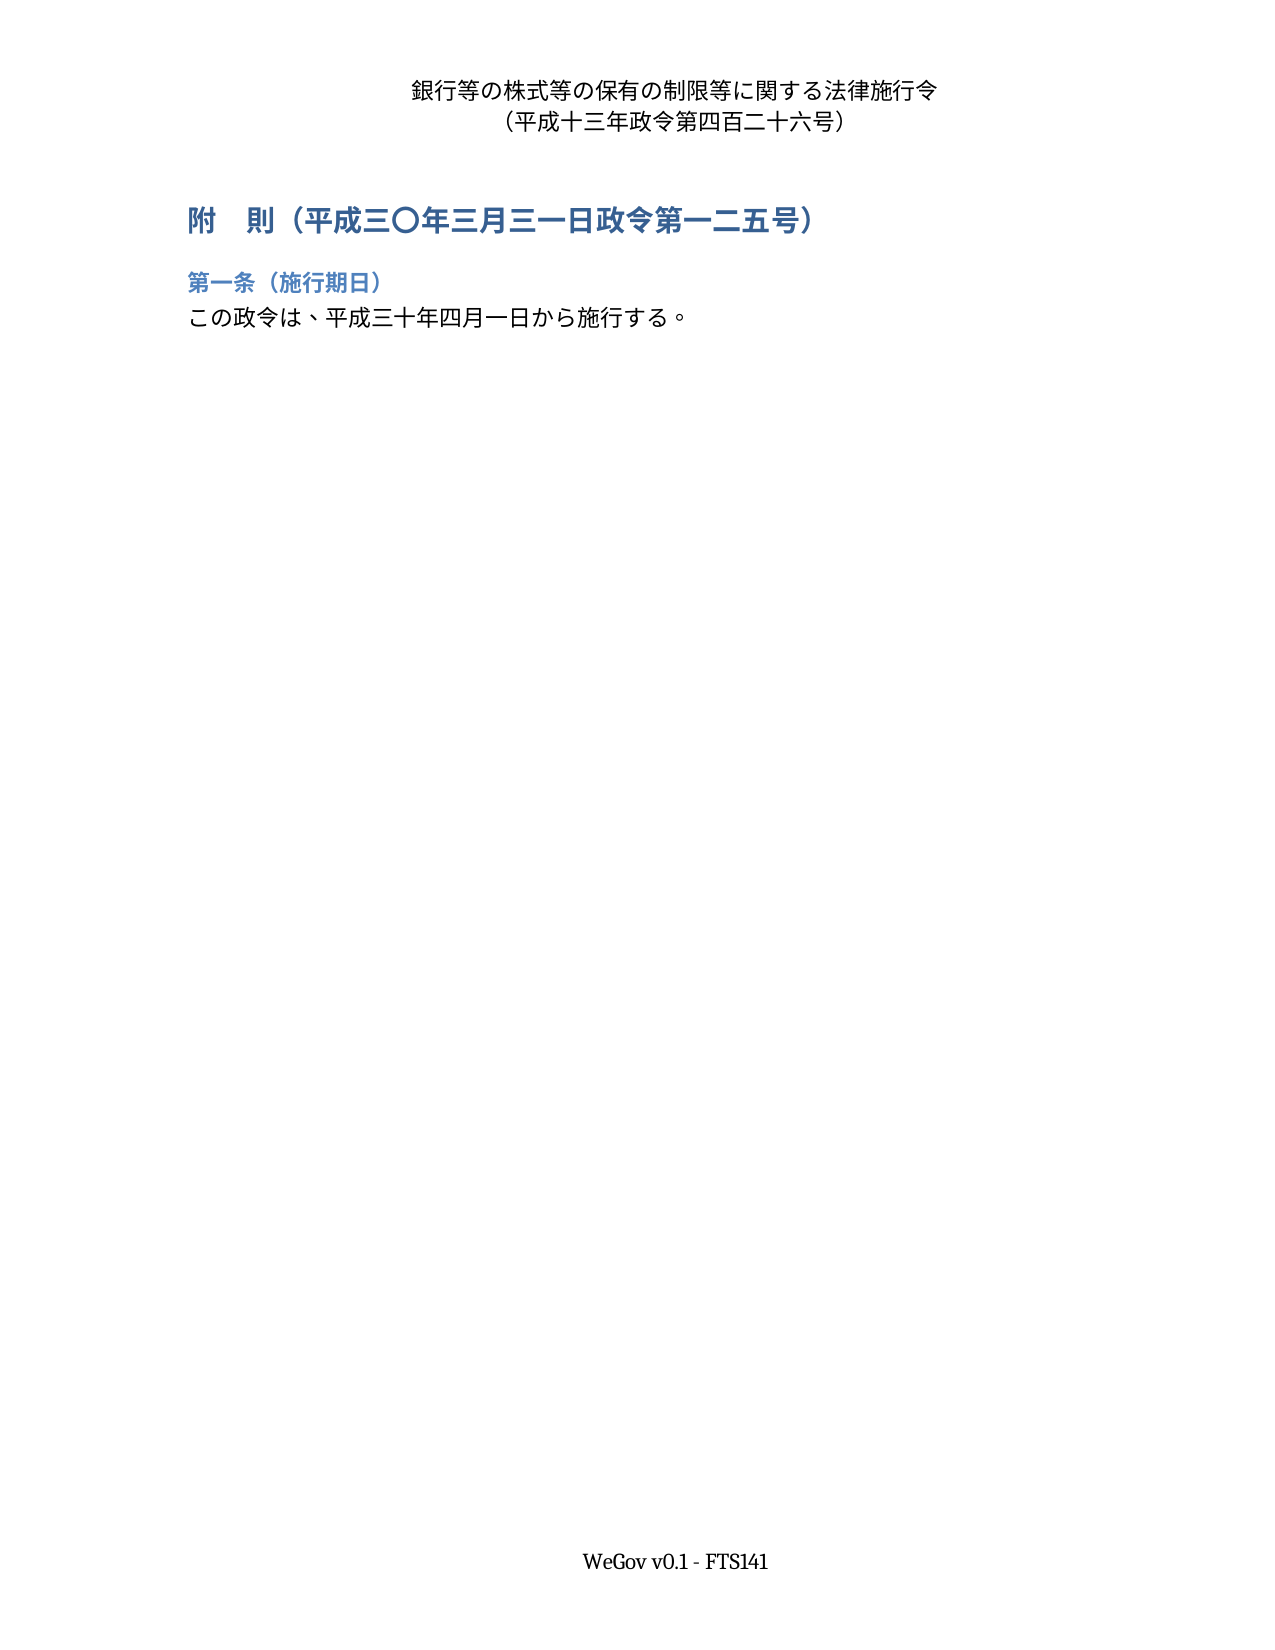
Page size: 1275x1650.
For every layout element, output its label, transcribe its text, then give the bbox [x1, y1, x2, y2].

text この政令は、平成三十年四月一日から施行する。 [187, 302, 1087, 334]
subtitle 第一条（施行期日） [187, 266, 1087, 298]
subtitle 附 則（平成三〇年三月三一日政令第一二五号） [187, 200, 1087, 240]
